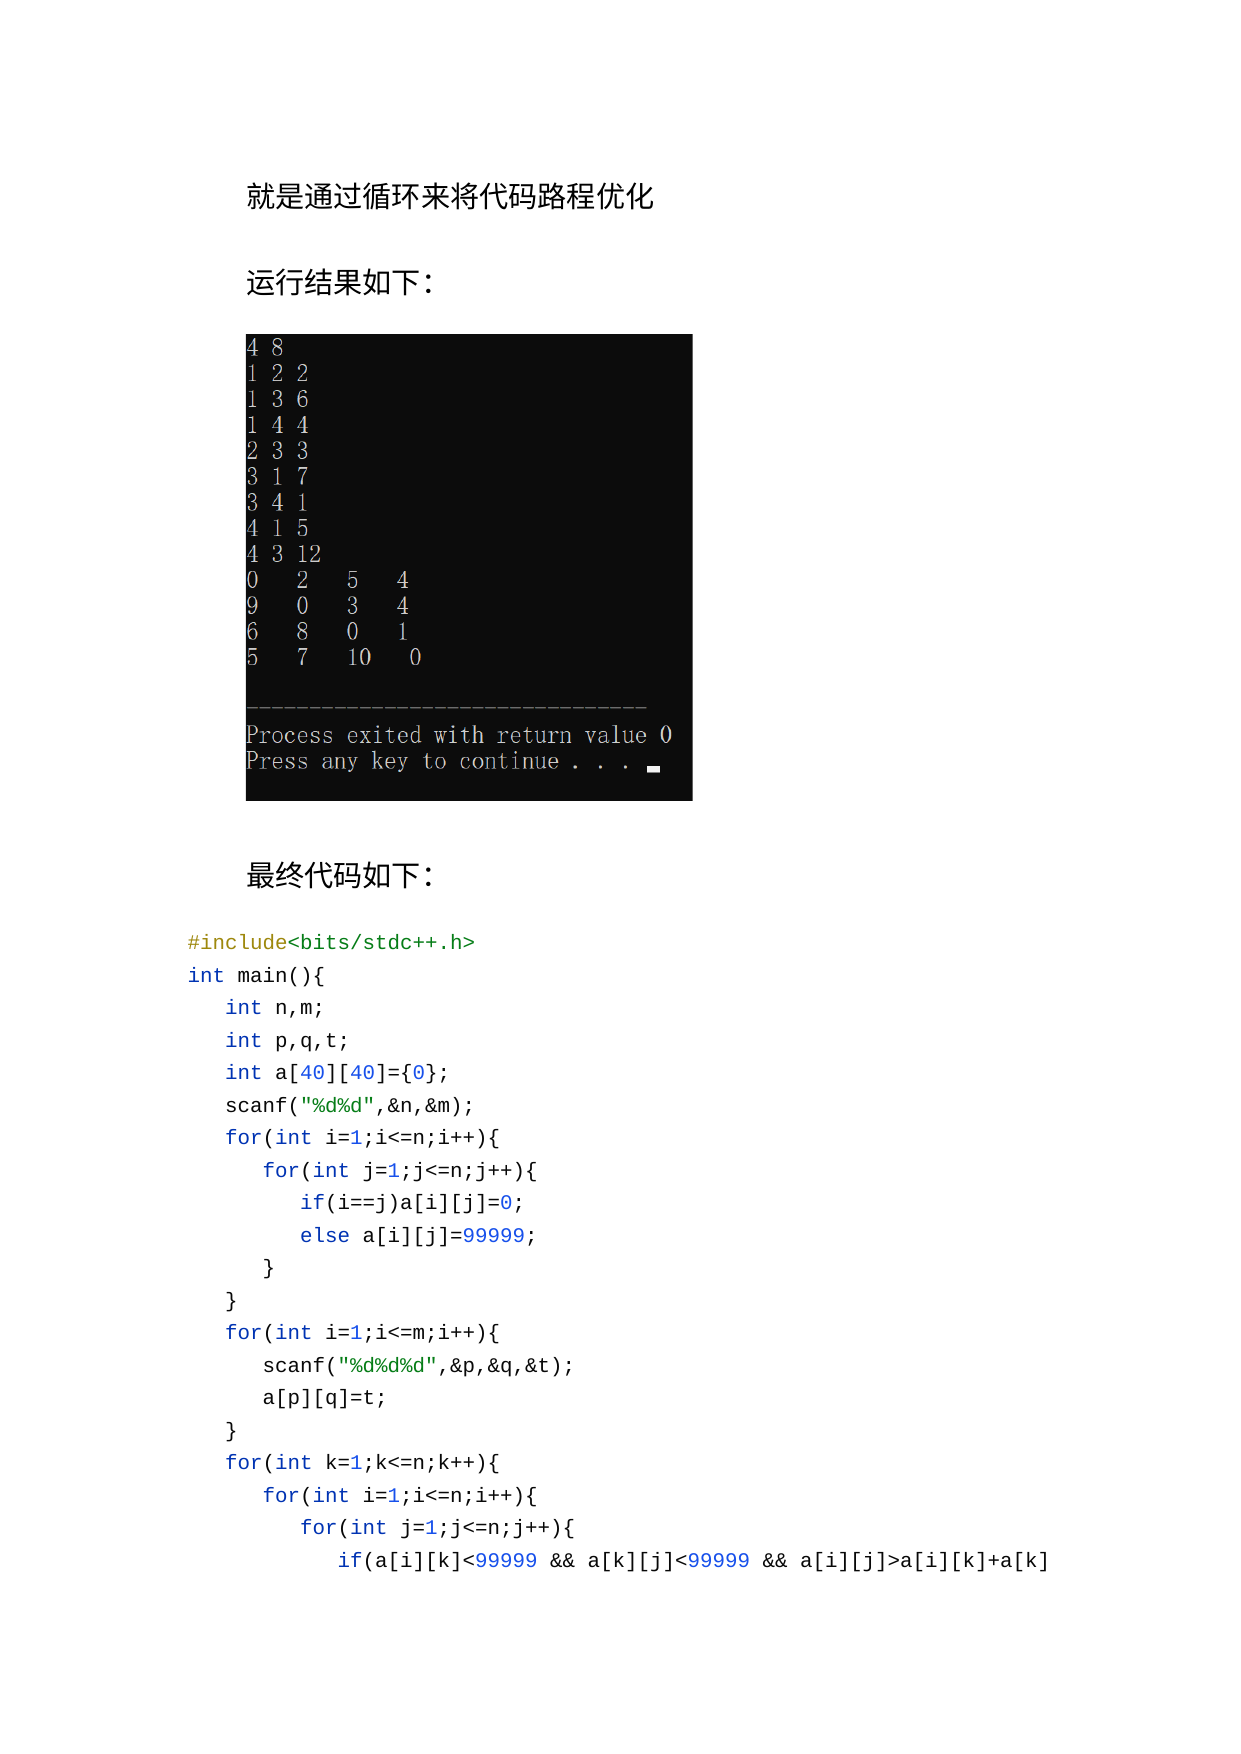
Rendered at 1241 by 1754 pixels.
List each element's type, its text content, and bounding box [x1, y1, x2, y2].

text 最终代码如下： [187, 842, 1053, 907]
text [187, 928, 1053, 1578]
text 就是通过循环来将代码路程优化 [187, 162, 1053, 227]
text 运行结果如下： [187, 248, 1053, 313]
picture [245, 334, 693, 801]
